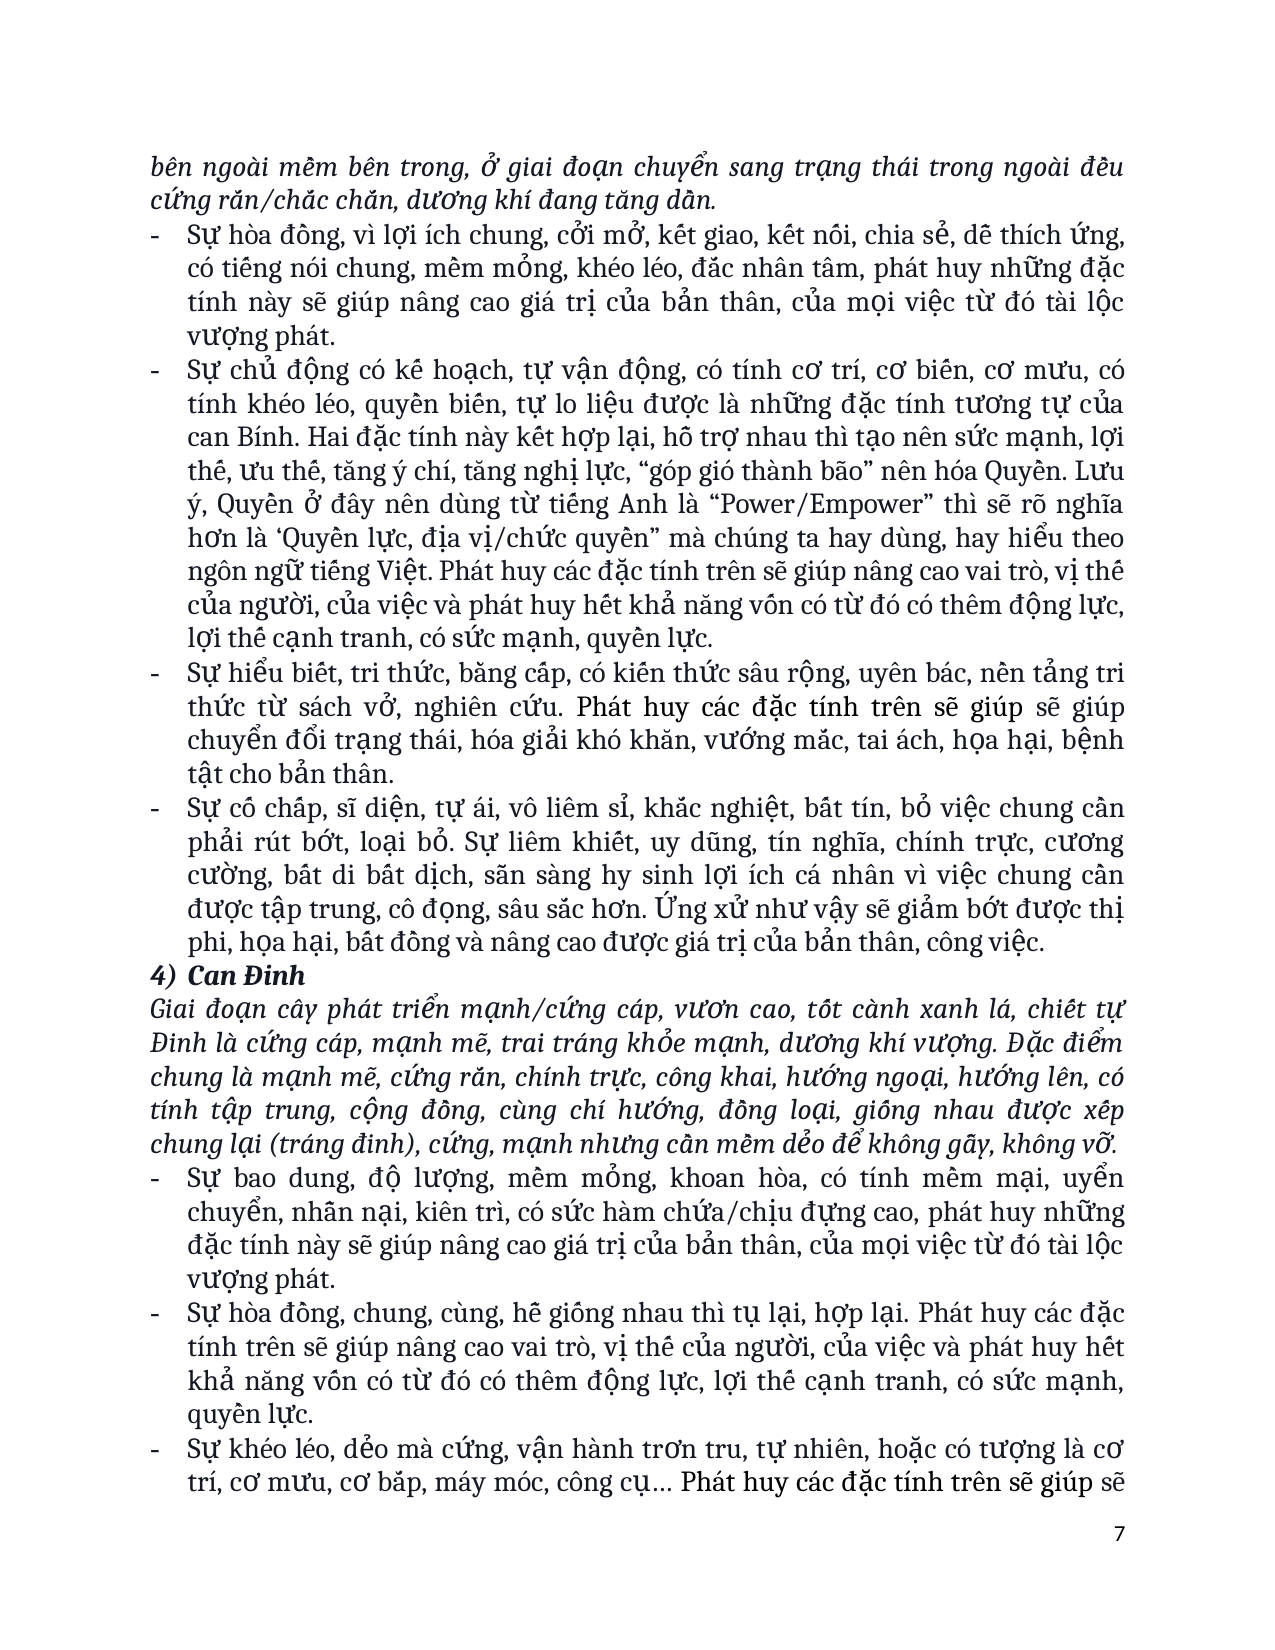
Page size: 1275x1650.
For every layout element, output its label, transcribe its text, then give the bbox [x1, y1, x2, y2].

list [150, 1431, 1125, 1499]
list Sự hòa đồng, chung, cùng, hễ giống nhau thì tụ lại, hợp lại. Phát huy các đặc tính trên sẽ giúp nâng cao vai trò, vị thế của người, của việc và phát huy hết khả năng vốn có từ đó có thêm động lực, lợi thế cạnh tranh, có sức mạnh, quyền lực. [150, 1296, 1125, 1431]
list Can Đinh [150, 959, 1125, 993]
list Sự chủ động có kế hoạch, tự vận động, có tính cơ trí, cơ biến, cơ mưu, có tính khéo léo, quyền biến, tự lo liệu được là những đặc tính tương tự của can Bính. Hai đặc tính này kết hợp lại, hỗ trợ nhau thì tạo nên sức mạnh, lợi thế, ưu thế, tăng ý chí, tăng nghị lực, “góp gió thành bão” nên hóa Quyền. Lưu ý, Quyền ở đây nên dùng từ tiếng Anh là “Power/Empower” thì sẽ rõ nghĩa hơn là ‘Quyền lực, địa vị/chức quyền” mà chúng ta hay dùng, hay hiểu theo ngôn ngữ tiếng Việt. Phát huy các đặc tính trên sẽ giúp nâng cao vai trò, vị thế của người, của việc và phát huy hết khả năng vốn có từ đó có thêm động lực, lợi thế cạnh tranh, có sức mạnh, quyền lực. [150, 352, 1125, 655]
list Sự bao dung, độ lượng, mềm mỏng, khoan hòa, có tính mềm mại, uyển chuyển, nhẫn nại, kiên trì, có sức hàm chứa/chịu đựng cao, phát huy những đặc tính này sẽ giúp nâng cao giá trị của bản thân, của mọi việc từ đó tài lộc vượng phát. [150, 1160, 1125, 1296]
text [150, 150, 1125, 217]
list Sự hiểu biết, tri thức, bằng cấp, có kiến thức sâu rộng, uyên bác, nền tảng tri thức từ sách vở, nghiên cứu. Phát huy các đặc tính trên sẽ giúp sẽ giúp chuyển đổi trạng thái, hóa giải khó khăn, vướng mắc, tai ách, họa hại, bệnh tật cho bản thân. [150, 655, 1125, 790]
list Sự hòa đồng, vì lợi ích chung, cởi mở, kết giao, kết nối, chia sẻ, dễ thích ứng, có tiếng nói chung, mềm mỏng, khéo léo, đắc nhân tâm, phát huy những đặc tính này sẽ giúp nâng cao giá trị của bản thân, của mọi việc từ đó tài lộc vượng phát. [150, 217, 1125, 352]
list Sự cố chấp, sĩ diện, tự ái, vô liêm sỉ, khắc nghiệt, bất tín, bỏ việc chung cần phải rút bớt, loại bỏ. Sự liêm khiết, uy dũng, tín nghĩa, chính trực, cương cường, bất di bất dịch, sẵn sàng hy sinh lợi ích cá nhân vì việc chung cần được tập trung, cô đọng, sâu sắc hơn. Ứng xử như vậy sẽ giảm bớt được thị phi, họa hại, bất đồng và nâng cao được giá trị của bản thân, công việc. [150, 790, 1125, 959]
text Giai đoạn cây phát triển mạnh/cứng cáp, vươn cao, tốt cành xanh lá, chiết tự Đinh là cứng cáp, mạnh mẽ, trai tráng khỏe mạnh, dương khí vượng. Đặc điểm chung là mạnh mẽ, cứng rắn, chính trực, công khai, hướng ngoại, hướng lên, có tính tập trung, cộng đồng, cùng chí hướng, đồng loại, giống nhau được xếp chung lại (tráng đinh), cứng, mạnh nhưng cần mềm dẻo để không gẫy, không vỡ. [150, 993, 1125, 1160]
